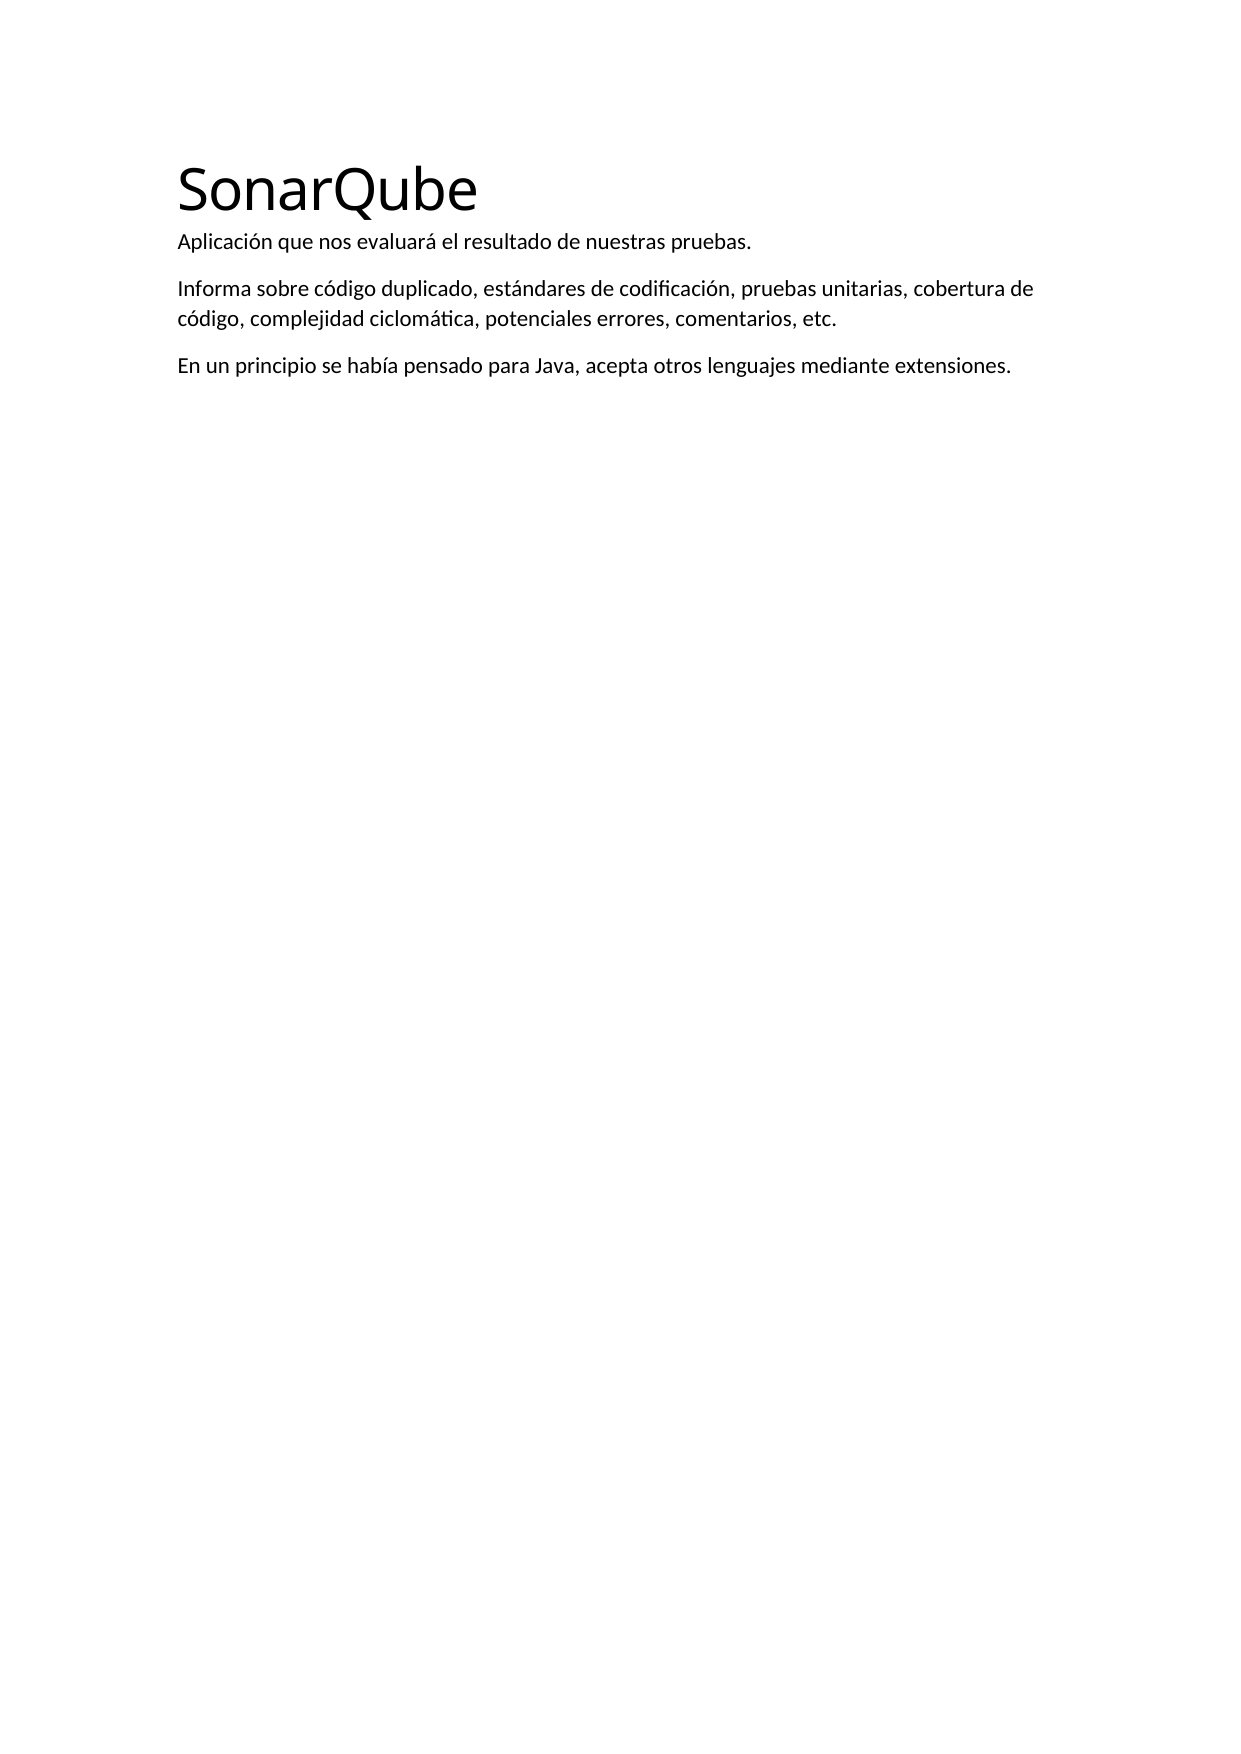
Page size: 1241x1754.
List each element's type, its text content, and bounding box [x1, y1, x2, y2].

text Informa sobre código duplicado, estándares de codificación, pruebas unitarias, cobertura de código, complejidad ciclomática, potenciales errores, comentarios, etc. [177, 274, 1063, 332]
text En un principio se había pensado para Java, acepta otros lenguajes mediante extensiones. [177, 351, 1063, 379]
text Aplicación que nos evaluará el resultado de nuestras pruebas. [177, 227, 1063, 255]
title SonarQube [177, 148, 1063, 227]
